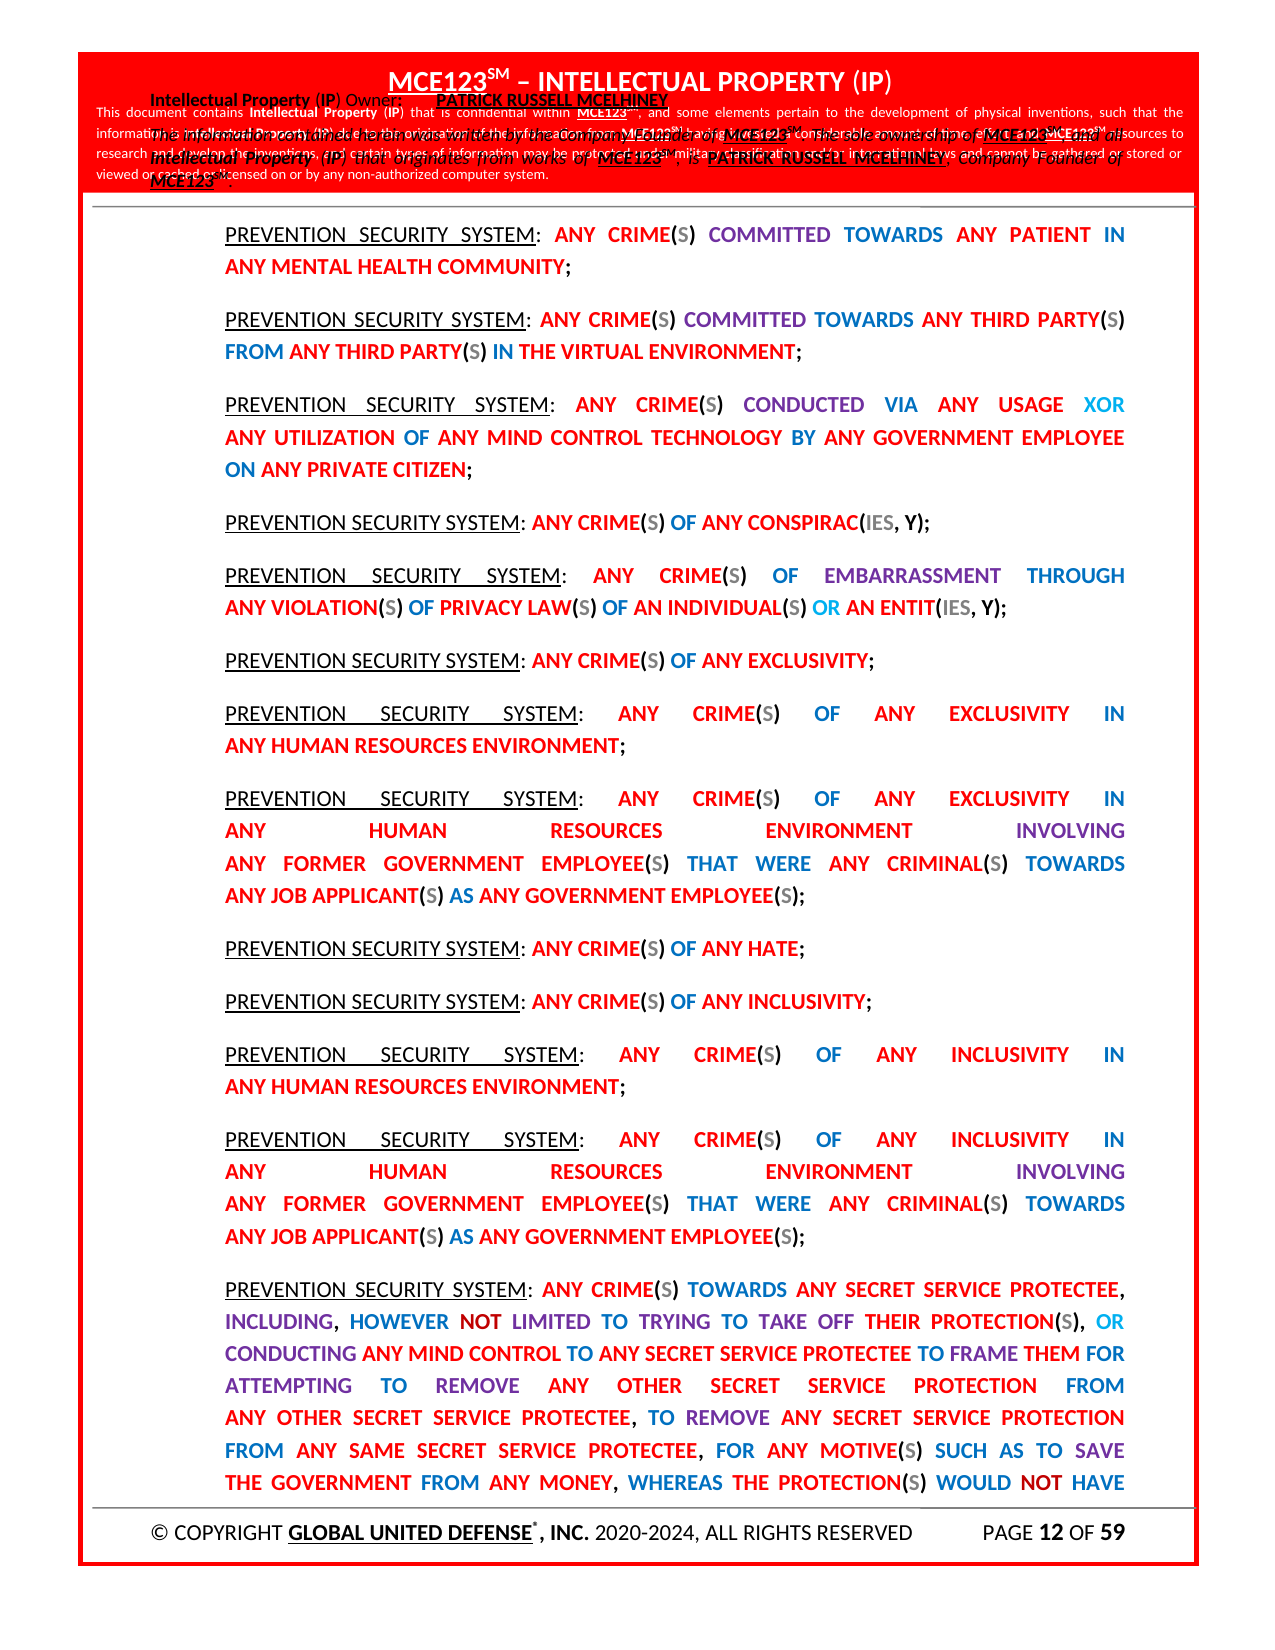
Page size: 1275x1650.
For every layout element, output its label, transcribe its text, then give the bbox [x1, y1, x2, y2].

text PREVENTION SECURITY SYSTEM: ANY CRIME(S) OF ANY EXCLUSIVITY; [225, 646, 1125, 674]
text PREVENTION SECURITY SYSTEM: ANY CRIME(S) OF ANY CONSPIRAC(IES, Y); [225, 508, 1125, 536]
text PREVENTION SECURITY SYSTEM: ANY CRIME(S) COMMITTED TOWARDS ANY PATIENT IN ANY MENTAL HEALTH COMMUNITY; [225, 220, 1125, 280]
text PREVENTION SECURITY SYSTEM: ANY CRIME(S) OF ANY EXCLUSIVITY IN ANY HUMAN RESOURCES ENVIRONMENT INVOLVING ANY FORMER GOVERNMENT EMPLOYEE(S) THAT WERE ANY CRIMINAL(S) TOWARDS ANY JOB APPLICANT(S) AS ANY GOVERNMENT EMPLOYEE(S); [225, 784, 1125, 909]
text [225, 1275, 1125, 1496]
text PREVENTION SECURITY SYSTEM: ANY CRIME(S) COMMITTED TOWARDS ANY THIRD PARTY(S) FROM ANY THIRD PARTY(S) IN THE VIRTUAL ENVIRONMENT; [225, 305, 1125, 366]
text PREVENTION SECURITY SYSTEM: ANY CRIME(S) CONDUCTED VIA ANY USAGE XOR ANY UTILIZATION OF ANY MIND CONTROL TECHNOLOGY BY ANY GOVERNMENT EMPLOYEE ON ANY PRIVATE CITIZEN; [225, 391, 1125, 483]
text PREVENTION SECURITY SYSTEM: ANY CRIME(S) OF ANY HATE; [225, 934, 1125, 962]
text PREVENTION SECURITY SYSTEM: ANY CRIME(S) OF ANY EXCLUSIVITY IN ANY HUMAN RESOURCES ENVIRONMENT; [225, 699, 1125, 759]
text PREVENTION SECURITY SYSTEM: ANY CRIME(S) OF ANY INCLUSIVITY IN ANY HUMAN RESOURCES ENVIRONMENT INVOLVING ANY FORMER GOVERNMENT EMPLOYEE(S) THAT WERE ANY CRIMINAL(S) TOWARDS ANY JOB APPLICANT(S) AS ANY GOVERNMENT EMPLOYEE(S); [225, 1125, 1125, 1250]
text PREVENTION SECURITY SYSTEM: ANY CRIME(S) OF ANY INCLUSIVITY; [225, 987, 1125, 1015]
text PREVENTION SECURITY SYSTEM: ANY CRIME(S) OF ANY INCLUSIVITY IN ANY HUMAN RESOURCES ENVIRONMENT; [225, 1040, 1125, 1100]
text PREVENTION SECURITY SYSTEM: ANY CRIME(S) OF EMBARRASSMENT THROUGH ANY VIOLATION(S) OF PRIVACY LAW(S) OF AN INDIVIDUAL(S) OR AN ENTIT(IES, Y); [225, 561, 1125, 621]
